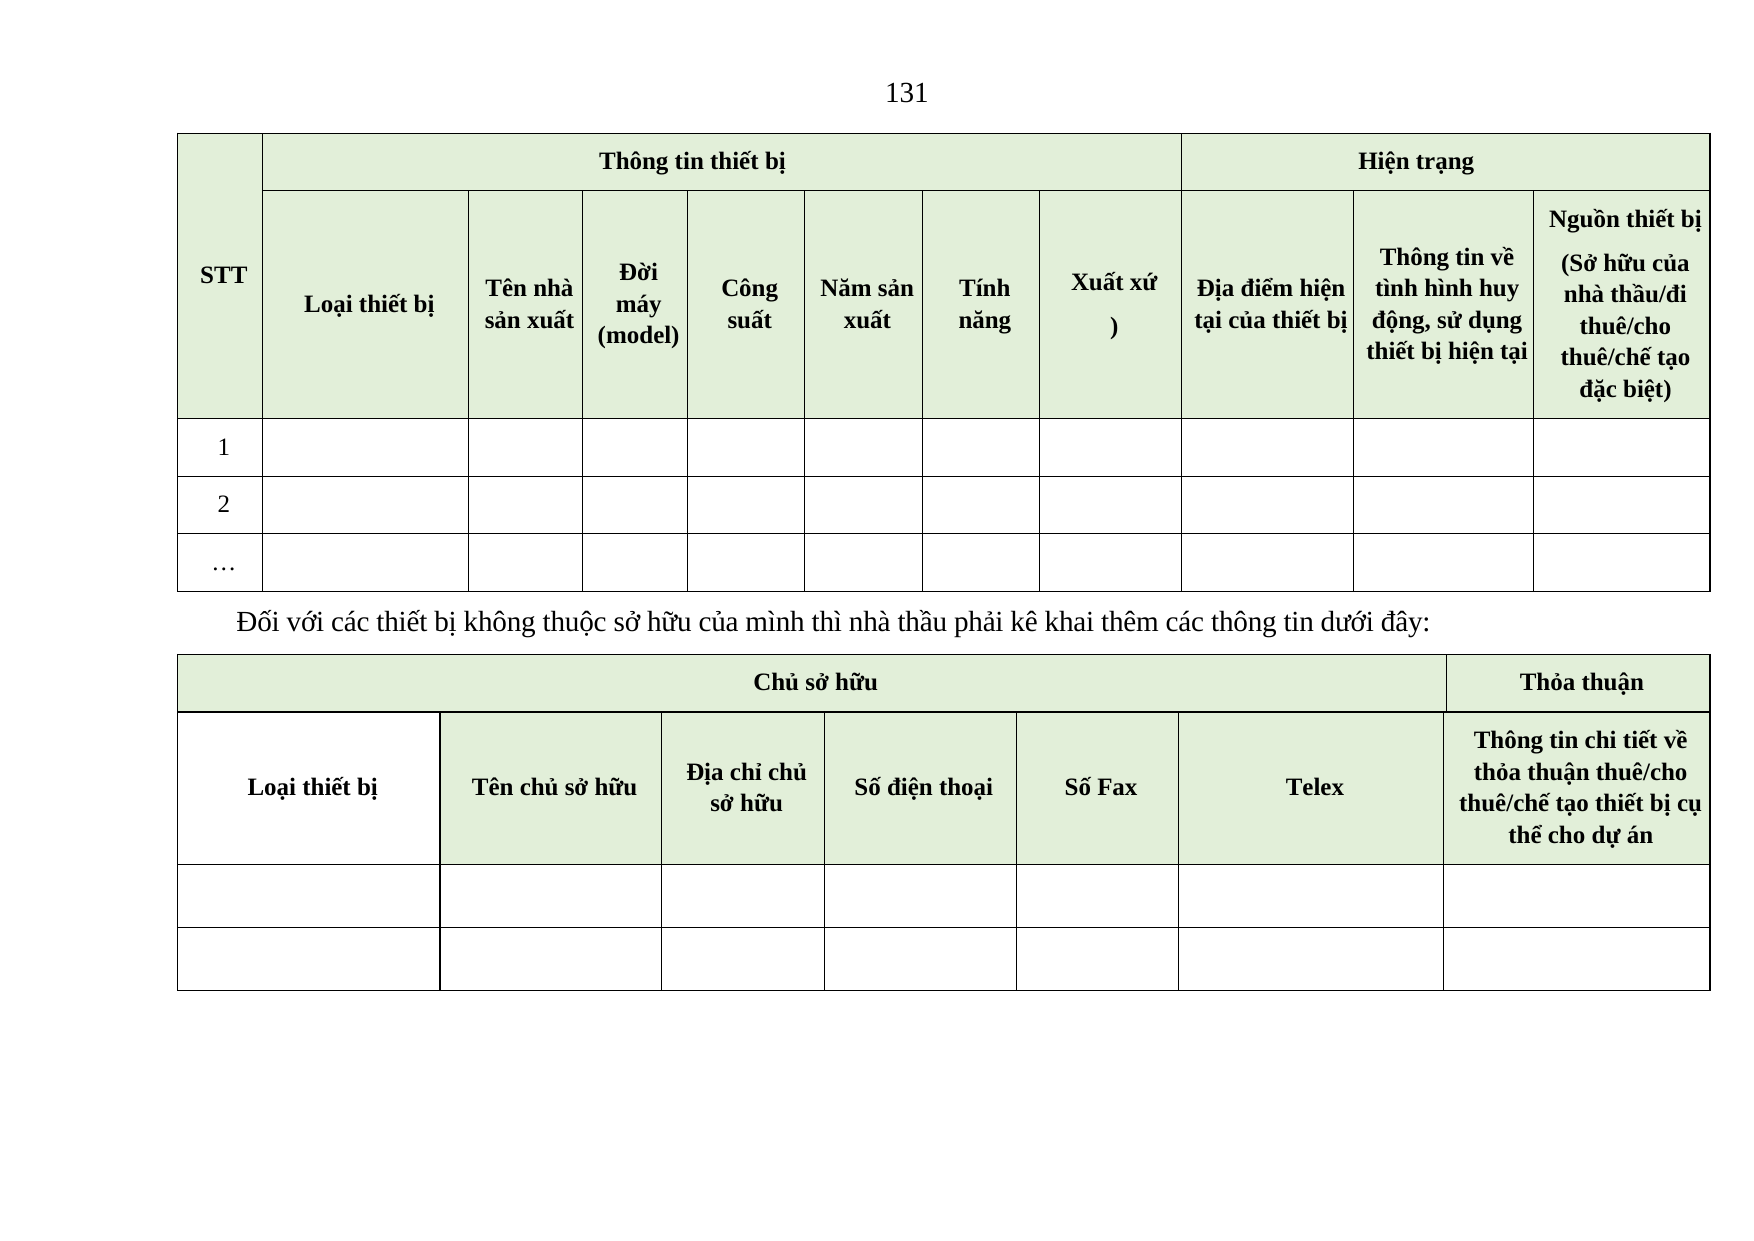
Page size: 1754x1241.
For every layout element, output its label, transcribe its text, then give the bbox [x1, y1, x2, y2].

table_cell [662, 865, 824, 927]
table_cell [1040, 477, 1181, 533]
table_cell [1354, 534, 1533, 591]
table_cell Loại thiết bị [263, 191, 468, 418]
table_cell [1534, 419, 1709, 476]
table_cell [1040, 419, 1181, 476]
table_cell [1182, 534, 1353, 591]
table_cell [825, 865, 1016, 927]
table_cell [923, 477, 1039, 533]
table_cell [1354, 477, 1533, 533]
text Đối với các thiết bị không thuộc sở hữu của mình thì nhà thầu phải kê khai thêm các thông tin dưới đây: [177, 604, 1636, 638]
table_cell [263, 419, 468, 476]
table_cell [469, 477, 582, 533]
table_cell Số điện thoại [825, 713, 1016, 864]
table_cell [469, 419, 582, 476]
table_cell Nguồn thiết bị (Sở hữu của nhà thầu/đi thuê/cho thuê/chế tạo đặc biệt) [1534, 191, 1709, 418]
table_cell [662, 928, 824, 989]
table_cell [1017, 865, 1178, 927]
table_cell … [178, 534, 262, 591]
table_cell 2 [178, 477, 262, 533]
table_cell [1182, 477, 1353, 533]
table_cell Đời máy (model) [583, 191, 687, 418]
table_cell [441, 865, 661, 927]
table_cell [1444, 928, 1709, 989]
table_cell [923, 419, 1039, 476]
table_cell [1017, 928, 1178, 989]
table_cell Loại thiết bị [178, 713, 439, 864]
table_cell [178, 928, 439, 989]
table_cell Tên nhà sản xuất [469, 191, 582, 418]
table_cell [1534, 534, 1709, 591]
table_cell Thông tin về tình hình huy động, sử dụng thiết bị hiện tại [1354, 191, 1533, 418]
table_cell [805, 419, 922, 476]
table_cell Thông tin chi tiết về thỏa thuận thuê/cho thuê/chế tạo thiết bị cụ thể cho dự án [1444, 713, 1709, 864]
table_cell [263, 534, 468, 591]
table_cell Xuất xứ ) [1040, 191, 1181, 418]
table_cell Công suất [688, 191, 804, 418]
table_cell [1444, 865, 1709, 927]
table_cell [688, 419, 804, 476]
table_header Chủ sở hữu [178, 655, 1446, 711]
table_cell [441, 928, 661, 989]
table_cell Địa chỉ chủ sở hữu [662, 713, 824, 864]
table_cell [805, 534, 922, 591]
table_header Thông tin thiết bị [263, 134, 1181, 190]
table_cell 1 [178, 419, 262, 476]
table_cell [583, 419, 687, 476]
table_cell [1179, 865, 1443, 927]
table_cell [583, 477, 687, 533]
table_cell [688, 534, 804, 591]
table_cell [583, 534, 687, 591]
table_cell [263, 477, 468, 533]
table_cell [1534, 477, 1709, 533]
table_cell [1179, 928, 1443, 989]
table_cell Tên chủ sở hữu [441, 713, 661, 864]
table_cell Năm sản xuất [805, 191, 922, 418]
table_cell [178, 865, 439, 927]
table_cell Tính năng [923, 191, 1039, 418]
table_cell Số Fax [1017, 713, 1178, 864]
table_header Thỏa thuận [1447, 655, 1709, 711]
table_cell Telex [1179, 713, 1443, 864]
table_cell [469, 534, 582, 591]
table_header Hiện trạng [1182, 134, 1709, 190]
table_cell [825, 928, 1016, 989]
table_cell Địa điểm hiện tại của thiết bị [1182, 191, 1353, 418]
table_cell [1354, 419, 1533, 476]
table_cell [805, 477, 922, 533]
table_cell [923, 534, 1039, 591]
table_header STT [178, 134, 262, 418]
table_cell [688, 477, 804, 533]
table_cell [1182, 419, 1353, 476]
table_cell [1040, 534, 1181, 591]
